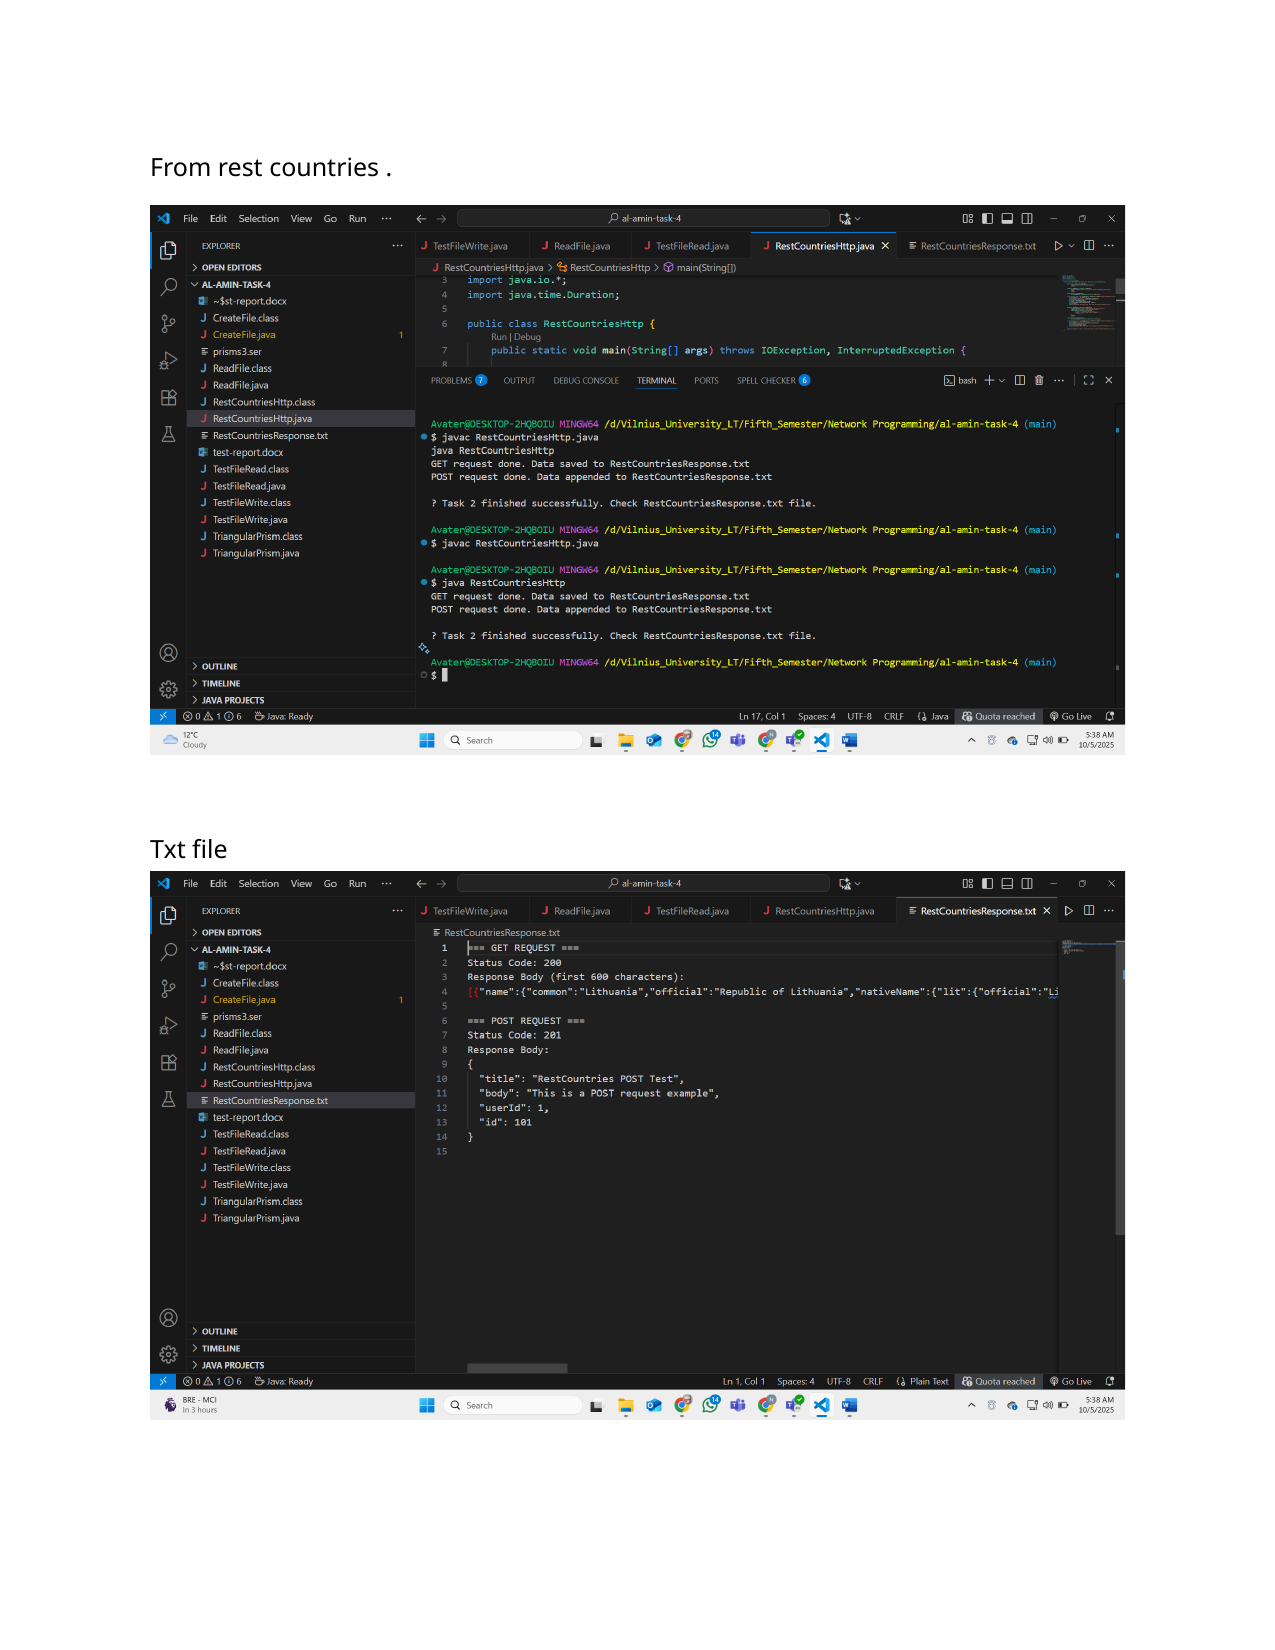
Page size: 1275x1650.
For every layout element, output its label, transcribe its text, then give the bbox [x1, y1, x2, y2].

picture [150, 205, 1125, 755]
text From rest countries . [150, 150, 1125, 184]
picture [150, 871, 1125, 1420]
text Txt file [150, 832, 1125, 871]
